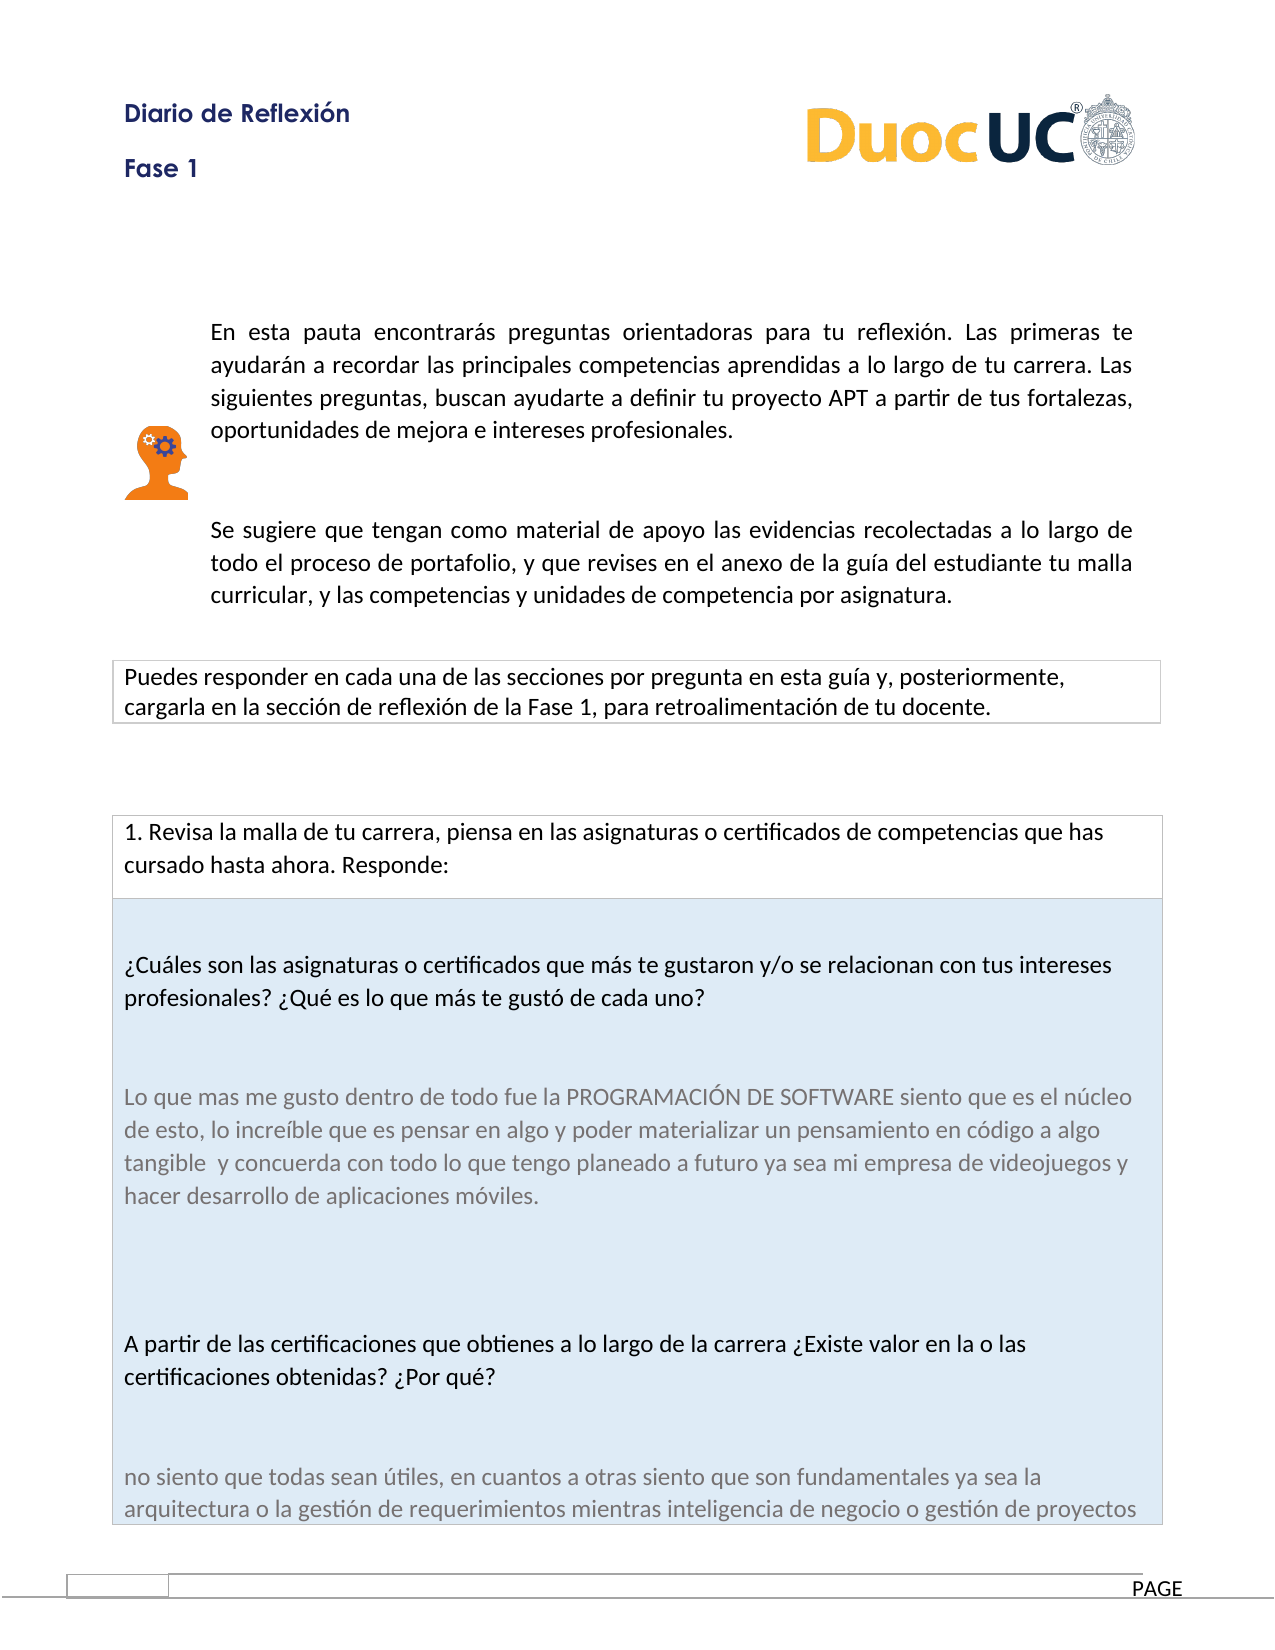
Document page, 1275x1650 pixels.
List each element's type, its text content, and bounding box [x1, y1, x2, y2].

table_header Puedes responder en cada una de las secciones por pregunta en esta guía y, posteriormente, cargarla en la sección de reflexión de la Fase 1, para retroalimentación de tu docente. [114, 661, 1160, 722]
table_header En esta pauta encontrarás preguntas orientadoras para tu reflexión. Las primeras te ayudarán a recordar las principales competencias aprendidas a lo largo de tu carrera. Las siguientes preguntas, buscan ayudarte a definir tu proyecto APT a partir de tus fortalezas, oportunidades de mejora e intereses profesionales. Se sugiere que tengan como material de apoyo las evidencias recolectadas a lo largo de todo el proceso de portafolio, y que revises en el anexo de la guía del estudiante tu malla curricular, y las competencias y unidades de competencia por asignatura. [199, 316, 1146, 629]
picture [807, 94, 1135, 165]
picture [123, 426, 188, 500]
table_header 1. Revisa la malla de tu carrera, piensa en las asignaturas o certificados de competencias que has cursado hasta ahora. Responde: [113, 816, 1162, 898]
table_header [112, 316, 199, 629]
